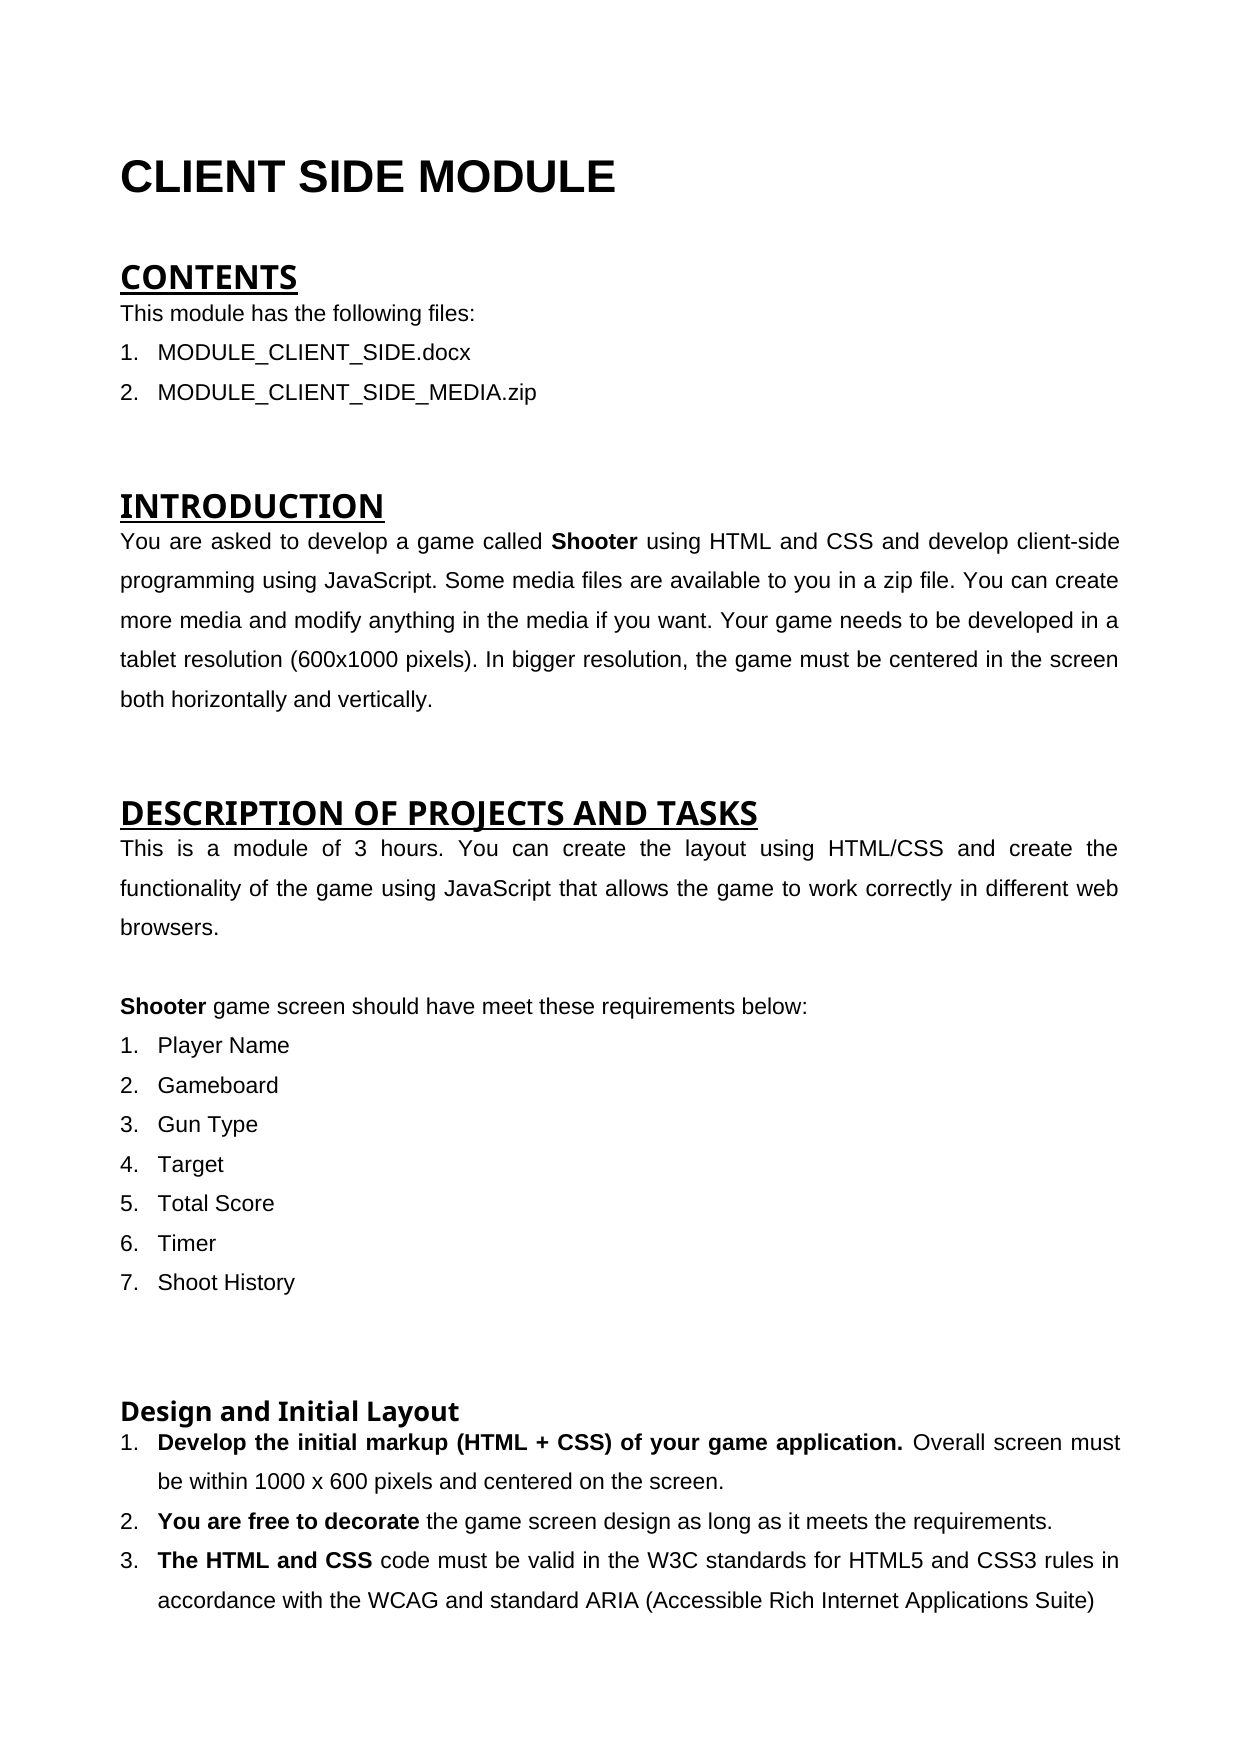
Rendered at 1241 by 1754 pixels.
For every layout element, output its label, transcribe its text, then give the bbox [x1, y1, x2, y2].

subtitle Design and Initial Layout [120, 1392, 1120, 1429]
list MODULE_CLIENT_SIDE.docx [120, 339, 1120, 365]
list Total Score [120, 1190, 1120, 1217]
list Develop the initial markup (HTML + CSS) of your game application. Overall screen must be within 1000 x 600 pixels and centered on the screen. [120, 1429, 1120, 1495]
text Shooter game screen should have meet these requirements below: [120, 993, 1120, 1019]
subtitle DESCRIPTION OF PROJECTS AND TASKS [120, 790, 1120, 835]
subtitle INTRODUCTION [120, 482, 1120, 528]
list You are free to decorate the game screen design as long as it meets the requirements. [120, 1508, 1120, 1534]
list Target [120, 1151, 1120, 1177]
list Player Name [120, 1032, 1120, 1059]
text You are asked to develop a game called Shooter using HTML and CSS and develop client-side programming using JavaScript. Some media files are available to you in a zip file. You can create more media and modify anything in the media if you want. Your game needs to be developed in a tablet resolution (600x1000 pixels). In bigger resolution, the game must be centered in the screen both horizontally and vertically. [120, 528, 1120, 712]
list Gun Type [120, 1111, 1120, 1138]
list Shoot History [120, 1269, 1120, 1296]
text This module has the following files: [120, 299, 1120, 326]
list Gameboard [120, 1072, 1120, 1098]
text CLIENT SIDE MODULE [120, 150, 1120, 203]
list The HTML and CSS code must be valid in the W3C standards for HTML5 and CSS3 rules in accordance with the WCAG and standard ARIA (Accessible Rich Internet Applications Suite) [120, 1547, 1120, 1613]
list MODULE_CLIENT_SIDE_MEDIA.zip [120, 378, 1120, 405]
list Timer [120, 1230, 1120, 1256]
text This is a module of 3 hours. You can create the layout using HTML/CSS and create the functionality of the game using JavaScript that allows the game to work correctly in different web browsers. [120, 835, 1120, 940]
subtitle CONTENTS [120, 254, 1120, 299]
